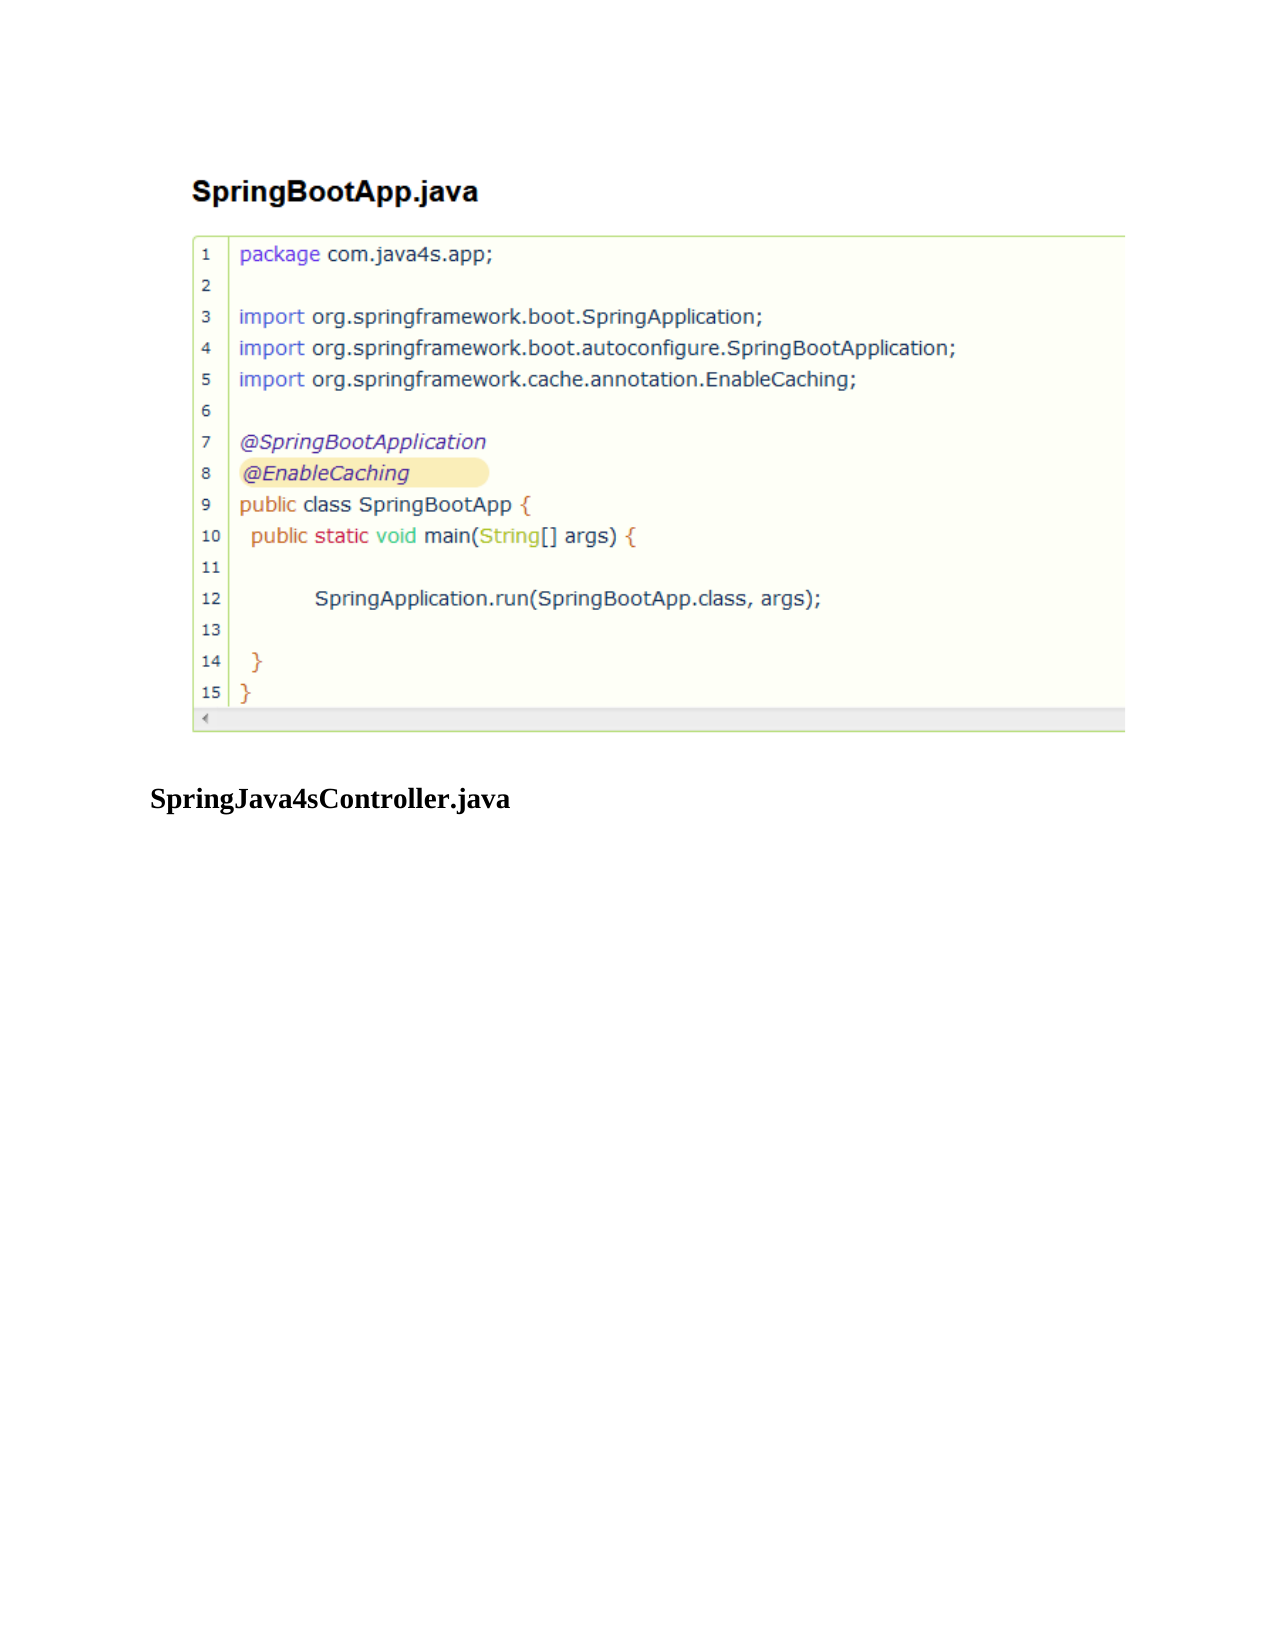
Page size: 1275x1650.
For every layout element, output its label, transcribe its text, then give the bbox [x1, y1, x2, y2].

picture [150, 150, 1125, 748]
subtitle SpringJava4sController.java [150, 781, 1125, 814]
